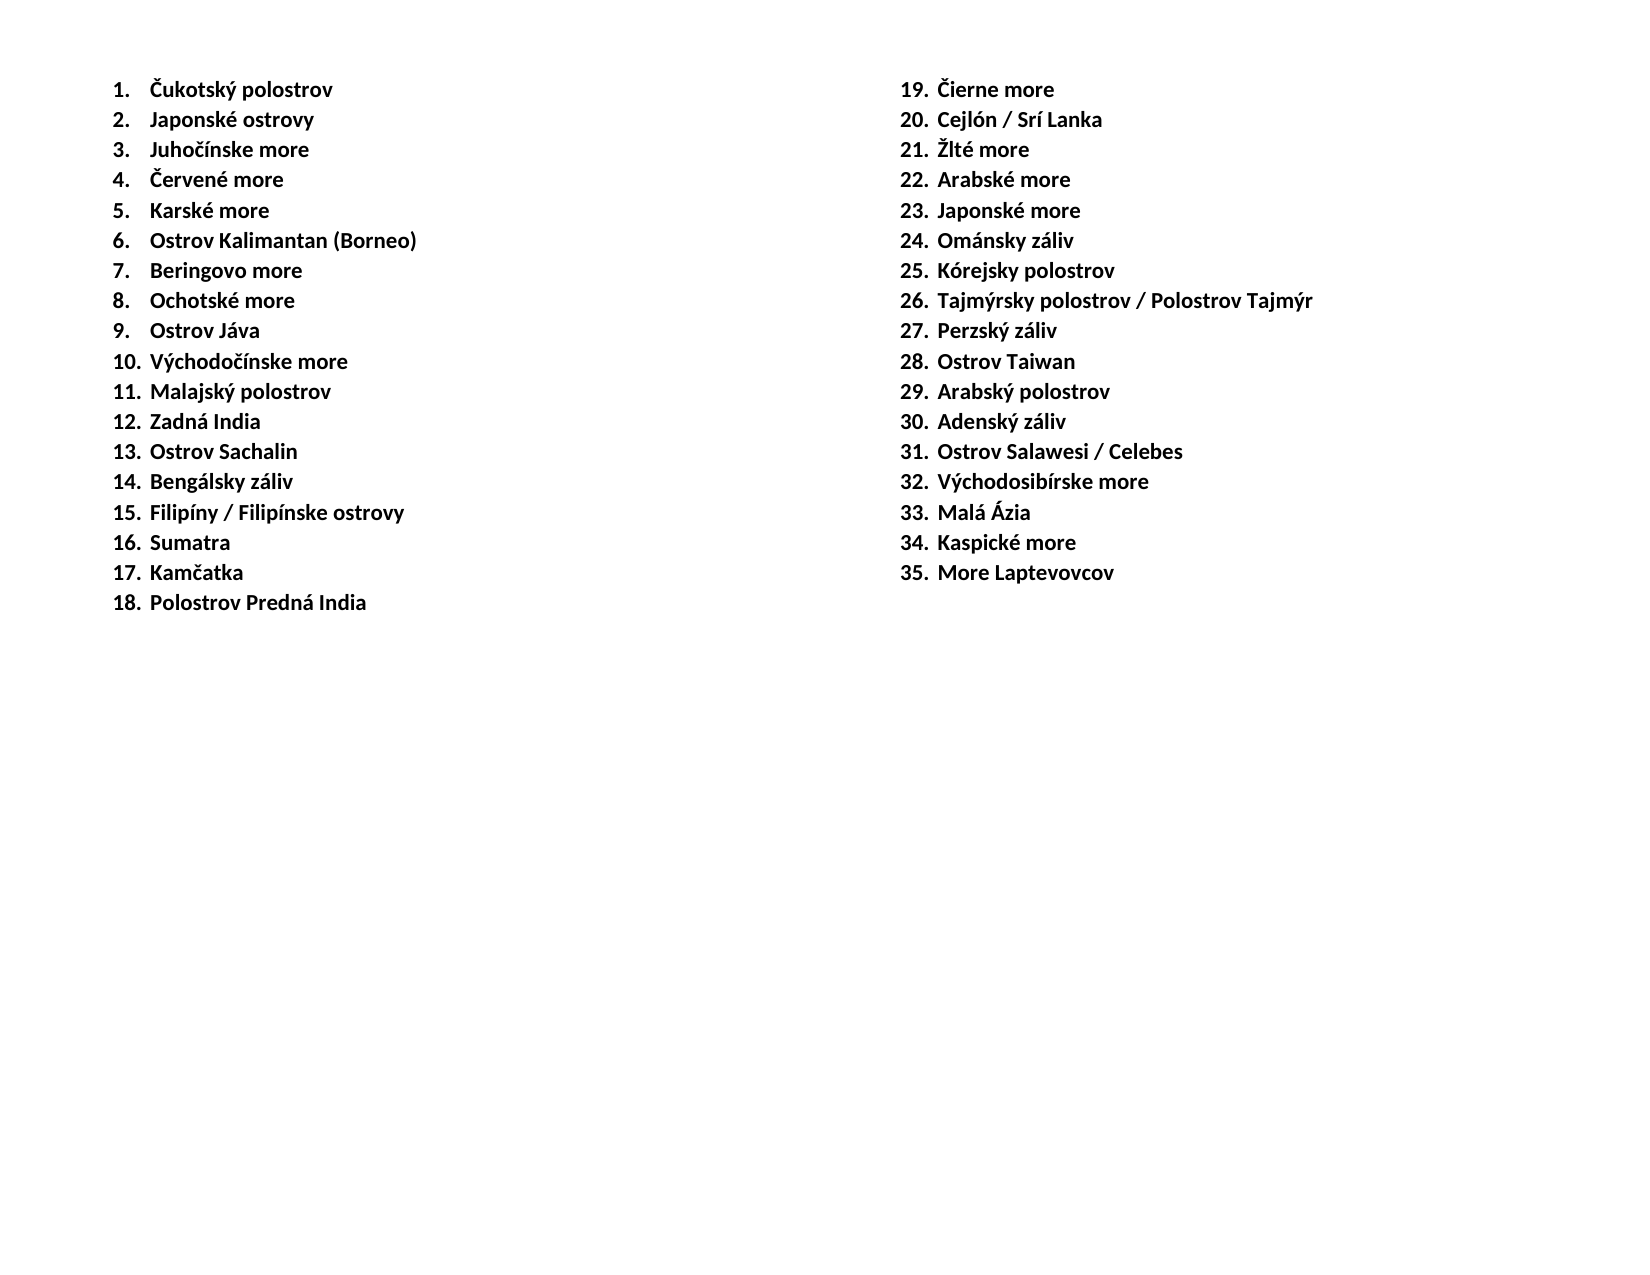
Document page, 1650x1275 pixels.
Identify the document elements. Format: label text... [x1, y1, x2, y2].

list Malajský polostrov [112, 377, 787, 405]
list Žlté more [900, 135, 1575, 163]
list Ostrov Sachalin [112, 437, 787, 466]
list Bengálsky záliv [112, 468, 787, 496]
list Červené more [112, 166, 787, 194]
list Arabské more [900, 166, 1575, 194]
list Filipíny / Filipínske ostrovy [112, 498, 787, 526]
list Východočínske more [112, 347, 787, 375]
list Adenský záliv [900, 407, 1575, 435]
list Beringovo more [112, 256, 787, 284]
list Ochotské more [112, 286, 787, 314]
list Juhočínske more [112, 135, 787, 163]
list Kamčatka [112, 558, 787, 586]
list Arabský polostrov [900, 377, 1575, 405]
list Kaspické more [900, 528, 1575, 556]
list Kórejsky polostrov [900, 256, 1575, 284]
list Sumatra [112, 528, 787, 556]
list Ostrov Taiwan [900, 347, 1575, 375]
list Karské more [112, 196, 787, 224]
list Východosibírske more [900, 468, 1575, 496]
list Malá Ázia [900, 498, 1575, 526]
list Japonské ostrovy [112, 105, 787, 133]
list Polostrov Predná India [112, 588, 787, 617]
list More Laptevovcov [900, 558, 1575, 586]
list Čukotský polostrov [112, 75, 787, 103]
list Ománsky záliv [900, 226, 1575, 254]
list Zadná India [112, 407, 787, 435]
list Cejlón / Srí Lanka [900, 105, 1575, 133]
list Ostrov Kalimantan (Borneo) [112, 226, 787, 254]
list Ostrov Jáva [112, 317, 787, 345]
list Perzský záliv [900, 317, 1575, 345]
list Tajmýrsky polostrov / Polostrov Tajmýr [900, 286, 1575, 314]
list Čierne more [900, 75, 1575, 103]
list Japonské more [900, 196, 1575, 224]
list Ostrov Salawesi / Celebes [900, 437, 1575, 466]
